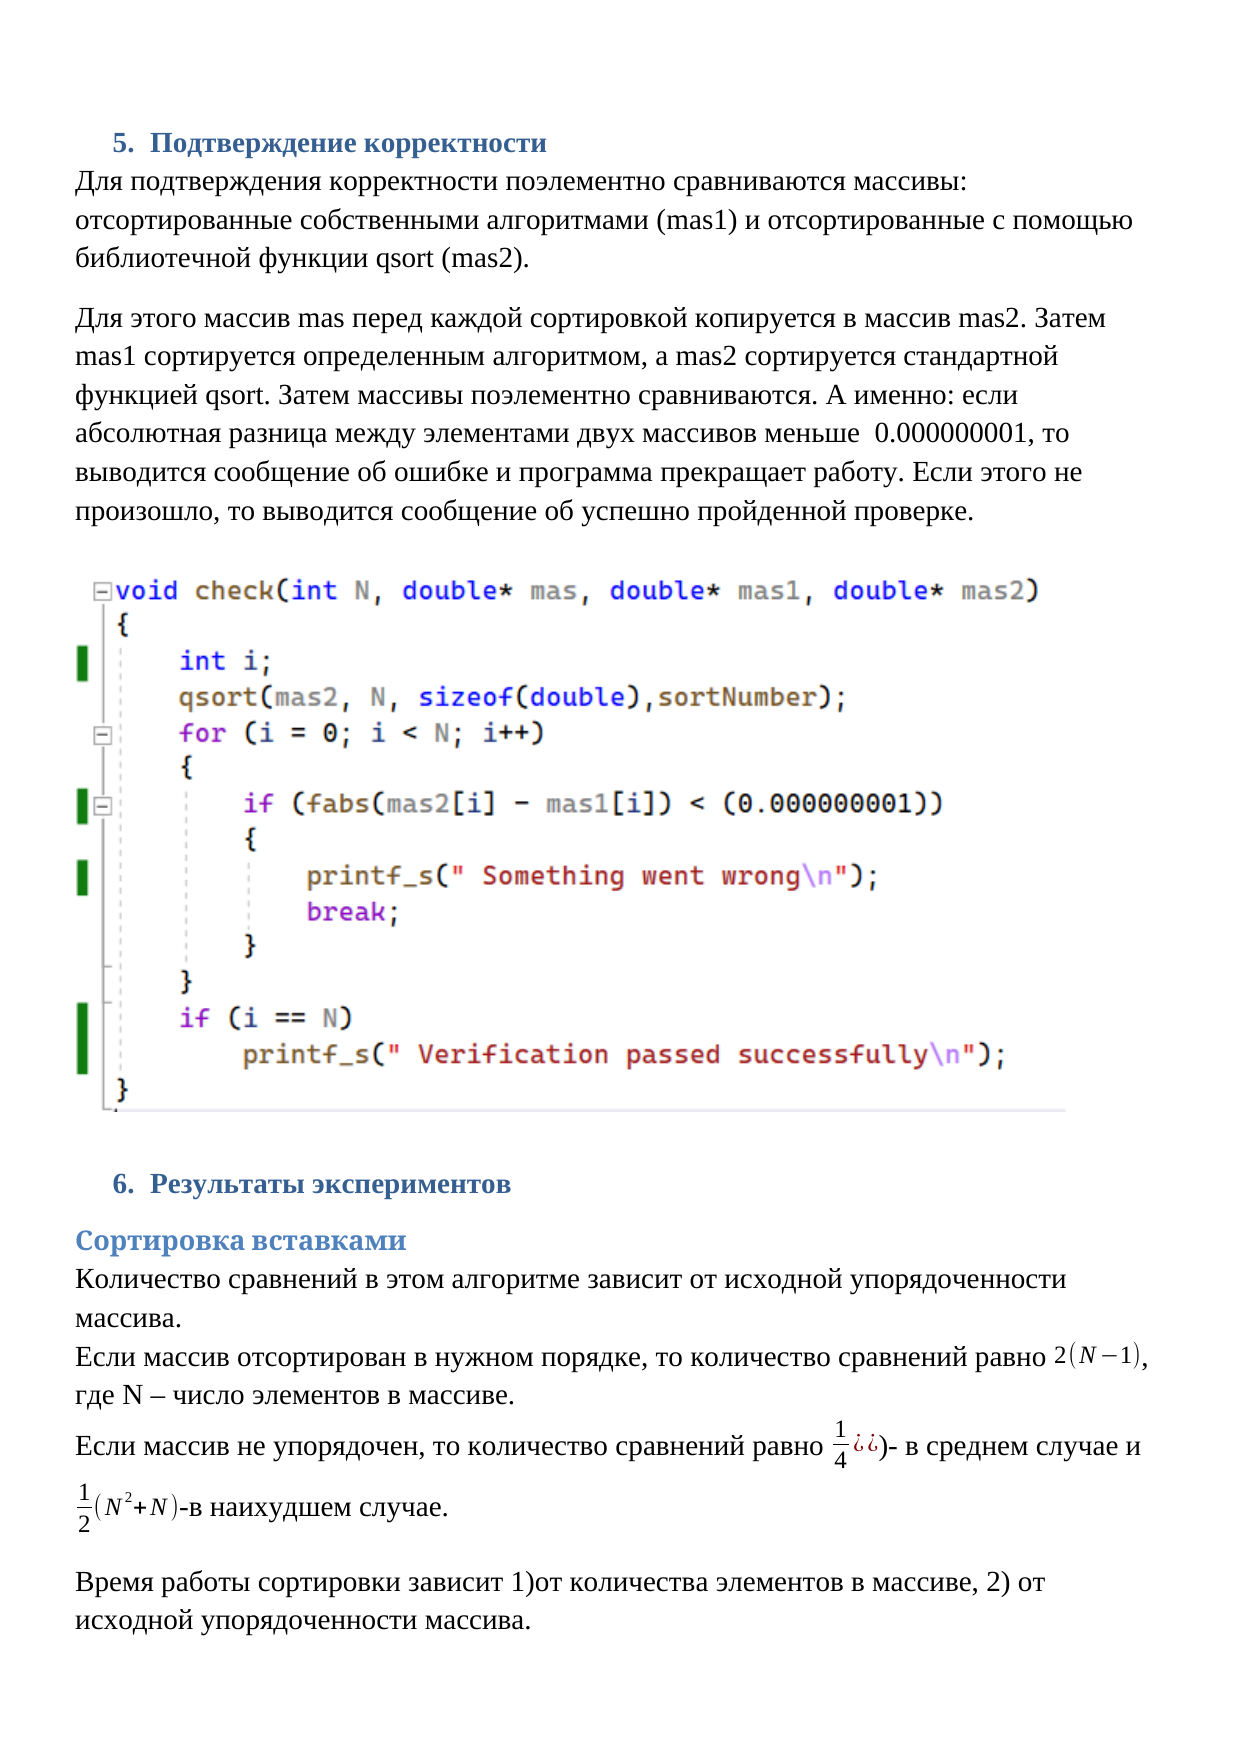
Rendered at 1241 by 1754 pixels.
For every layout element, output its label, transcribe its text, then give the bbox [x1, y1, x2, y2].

subtitle Результаты экспериментов [112, 1167, 1165, 1200]
text Количество сравнений в этом алгоритме зависит от исходной упорядоченности массива. Если массив отсортирован в нужном порядке, то количество сравнений равно , где N – число элементов в массиве. Если массив не упорядочен, то количество сравнений равно )- в среднем случае и -в наихудшем случае. [75, 1262, 1165, 1538]
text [75, 1564, 1165, 1636]
text Для подтверждения корректности поэлементно сравниваются массивы: отсортированные собственными алгоритмами (mas1) и отсортированные с помощью библиотечной функции qsort (mas2). [75, 163, 1165, 274]
text Для этого массив mas перед каждой сортировкой копируется в массив mas2. Затем mas1 сортируется определенным алгоритмом, а mas2 сортируется стандартной функцией qsort. Затем массивы поэлементно сравниваются. А именно: если абсолютная разница между элементами двух массивов меньше 0.000000001, то выводится сообщение об ошибке и программа прекращает работу. Если этого не произошло, то выводится сообщение об успешно пройденной проверке. [75, 300, 1165, 526]
picture [75, 552, 1066, 1112]
subtitle Сортировка вставками [75, 1226, 1165, 1257]
subtitle Подтверждение корректности [112, 125, 1165, 158]
